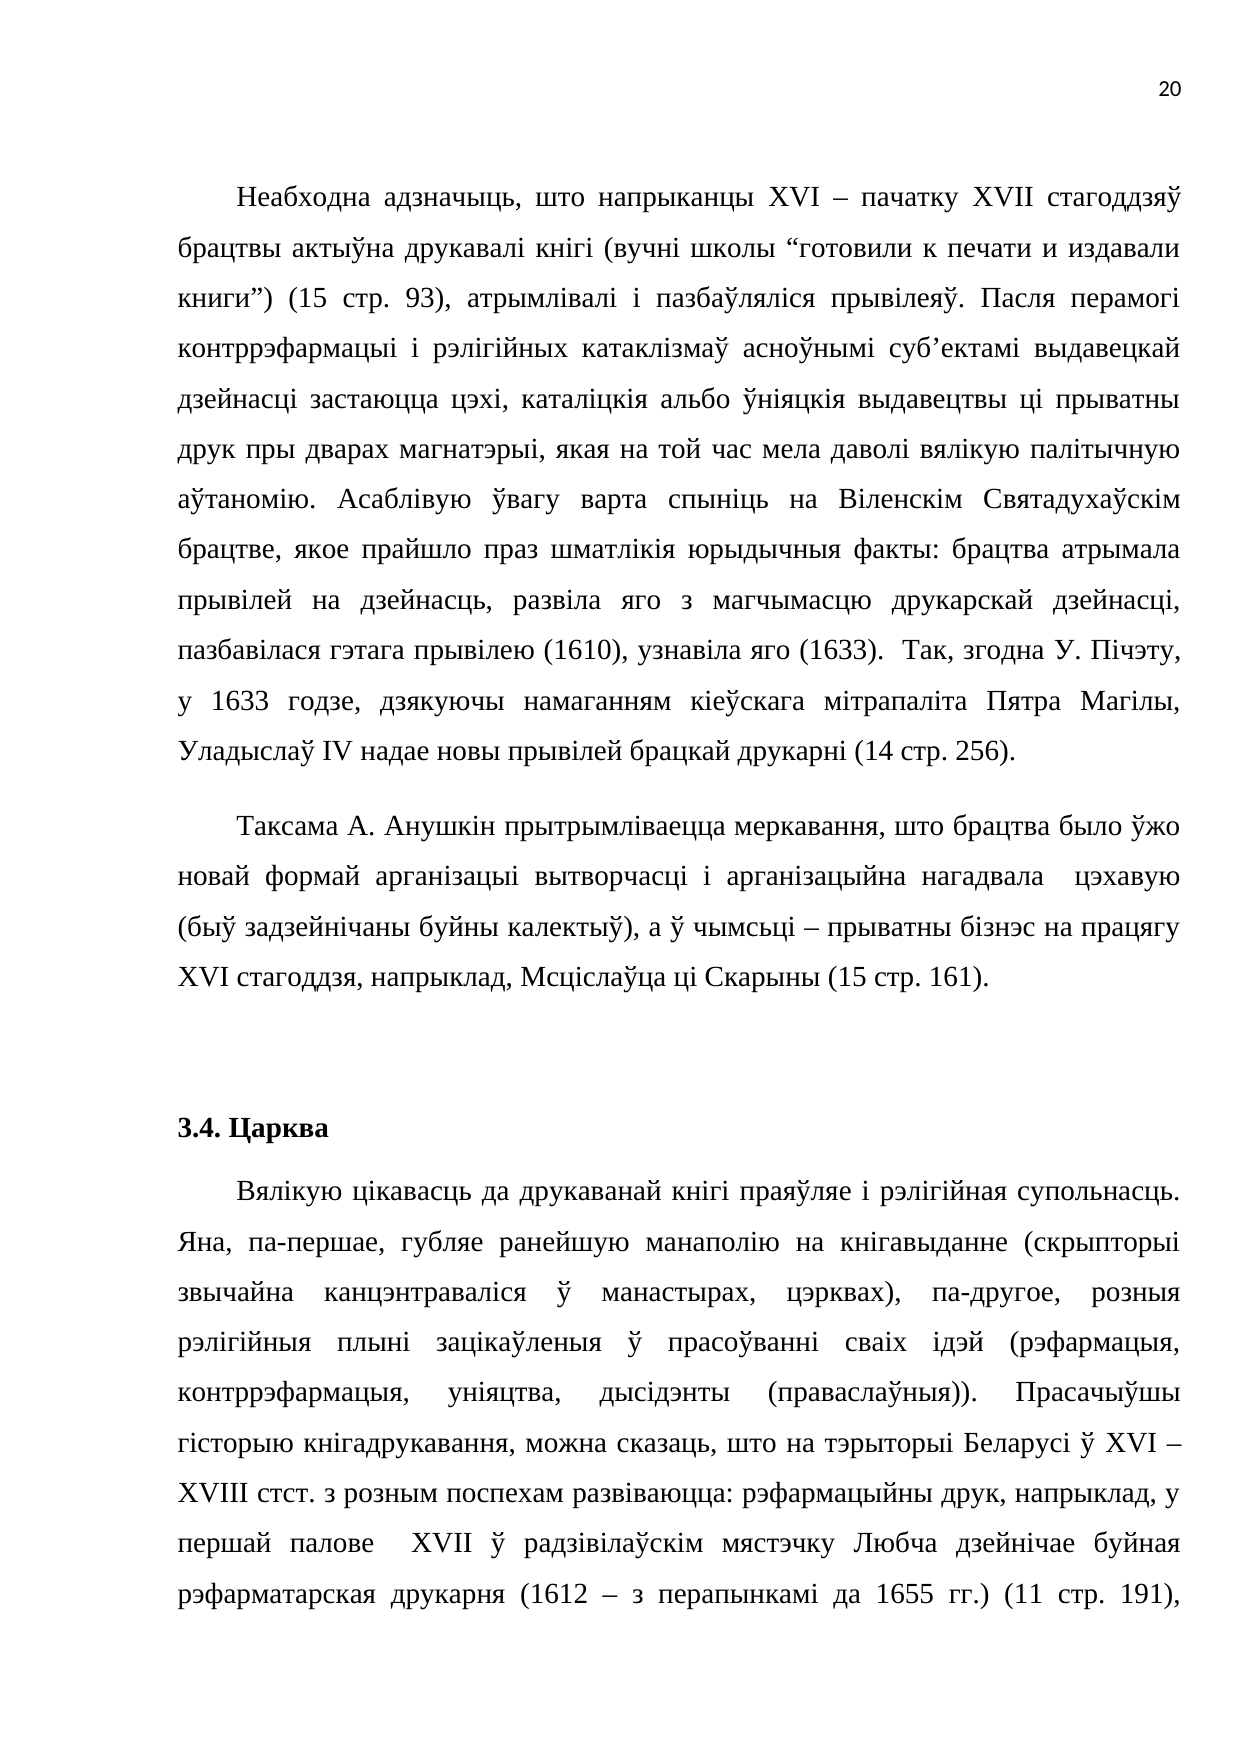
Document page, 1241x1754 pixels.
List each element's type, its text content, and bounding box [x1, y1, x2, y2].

subtitle 3.4. Царква [177, 1110, 1181, 1143]
list Таксама А. Анушкін прытрымліваецца меркавання, што брацтва было ўжо новай формай арганізацыі вытворчасці і арганізацыйна нагадвала цэхавую (быў задзейнічаны буйны калектыў), а ў чымсьці – прыватны бізнэс на працягу XVI стагоддзя, напрыклад, Мсціслаўца ці Скарыны (15 стр. 161). [177, 808, 1181, 993]
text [177, 1173, 1181, 1609]
list Неабходна адзначыць, што напрыканцы XVI – пачатку XVIІ стагоддзяў брацтвы актыўна друкавалі кнігі (вучні школы “готовили к печати и издавали книги”) (15 стр. 93), атрымлівалі і пазбаўляліся прывілеяў. Пасля перамогі контррэфармацыі і рэлігійных катаклізмаў асноўнымі суб’ектамі выдавецкай дзейнасці застаюцца цэхі, каталіцкія альбо ўніяцкія выдавецтвы ці прыватны друк пры дварах магнатэрыі, якая на той час мела даволі вялікую палітычную аўтаномію. Асаблівую ўвагу варта спыніць на Віленскім Святадухаўскім брацтве, якое прайшло праз шматлікія юрыдычныя факты: брацтва атрымала прывілей на дзейнасць, развіла яго з магчымасцю друкарскай дзейнасці, пазбавілася гэтага прывілею (1610), узнавіла яго (1633). Так, згодна У. Пічэту, у 1633 годзе, дзякуючы намаганням кіеўскага мітрапаліта Пятра Магілы, Уладыслаў IV надае новы прывілей брацкай друкарні (14 стр. 256). [177, 179, 1181, 766]
